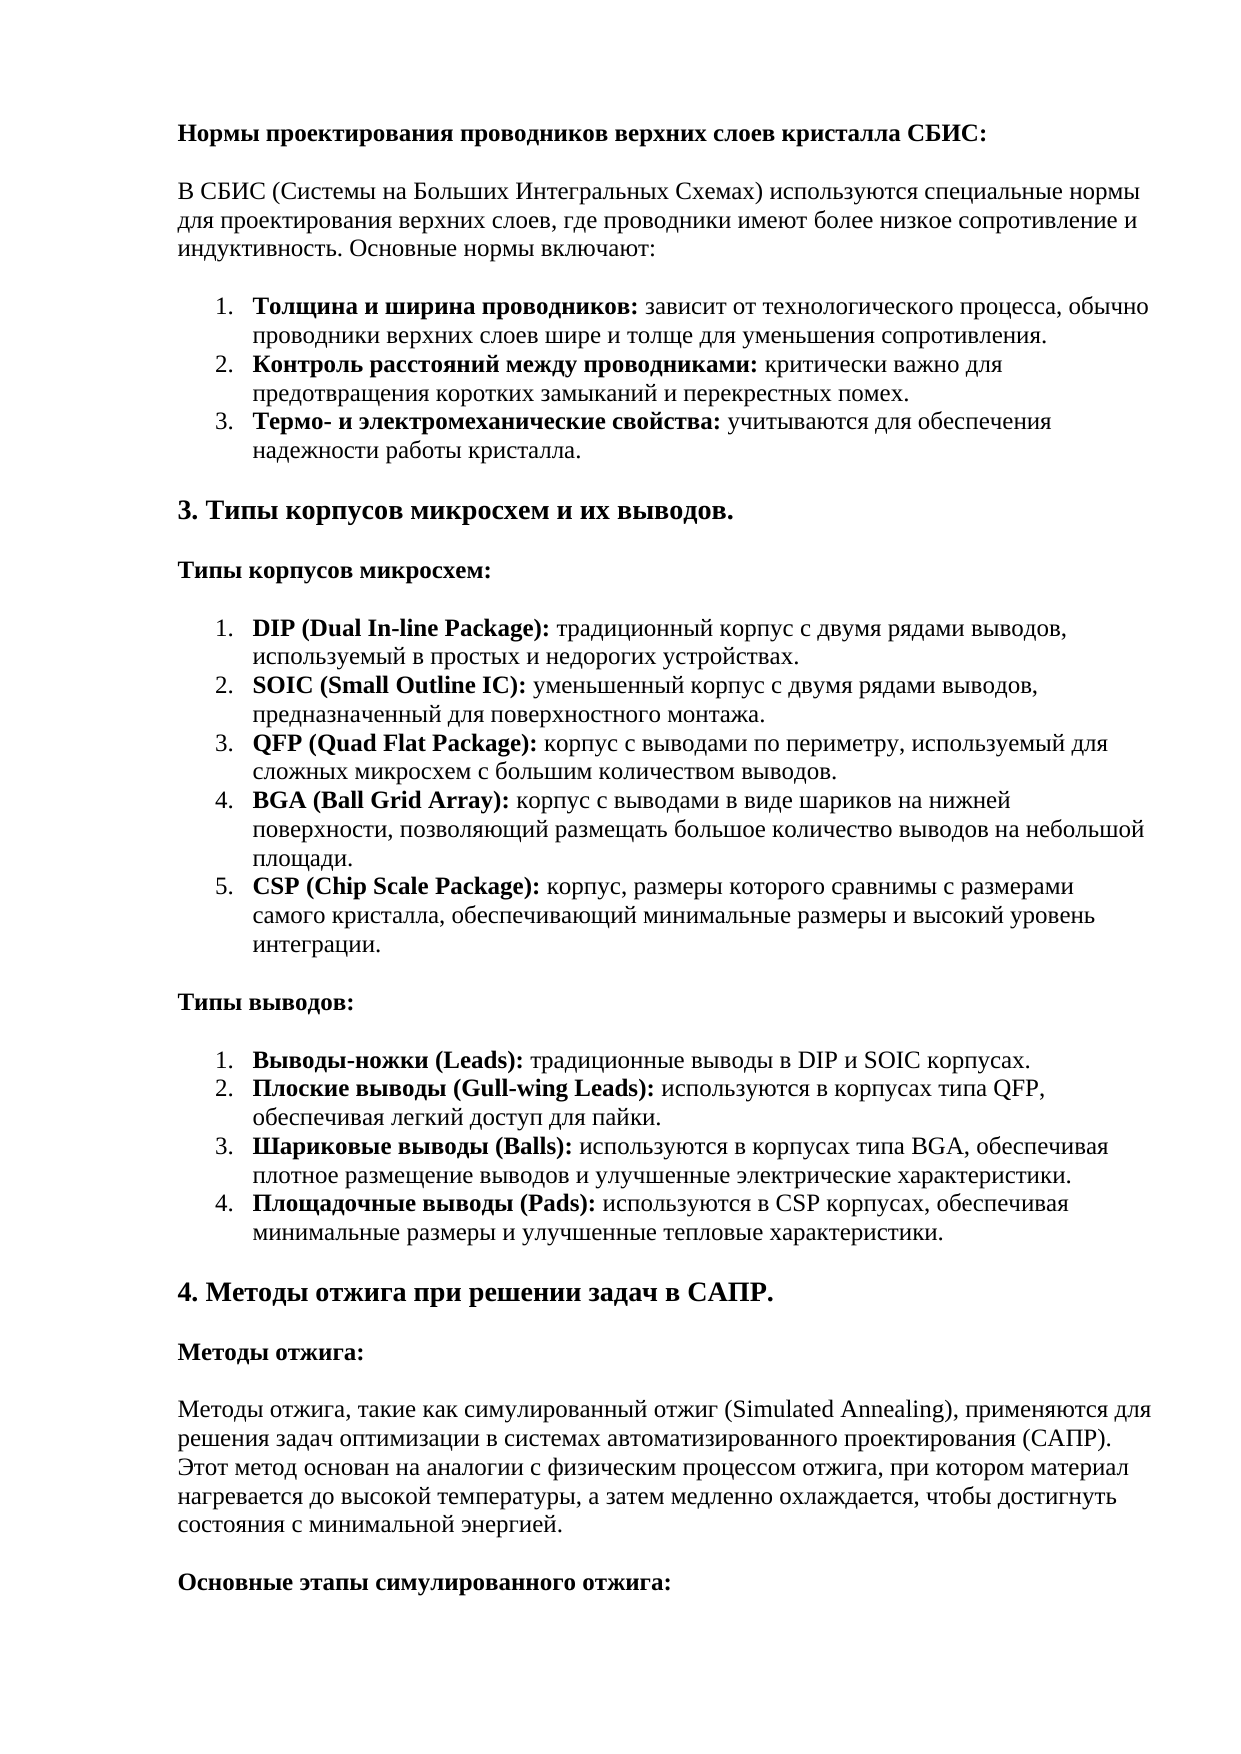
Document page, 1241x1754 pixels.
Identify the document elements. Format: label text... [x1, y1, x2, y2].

text Методы отжига, такие как симулированный отжиг (Simulated Annealing), применяются для решения задач оптимизации в системах автоматизированного проектирования (САПР). Этот метод основан на аналогии с физическим процессом отжига, при котором материал нагревается до высокой температуры, а затем медленно охлаждается, чтобы достигнуть состояния с минимальной энергией. [177, 1394, 1152, 1538]
list Толщина и ширина проводников: зависит от технологического процесса, обычно проводники верхних слоев шире и толще для уменьшения сопротивления. [215, 291, 1152, 349]
list CSP (Chip Scale Package): корпус, размеры которого сравнимы с размерами самого кристалла, обеспечивающий минимальные размеры и высокий уровень интеграции. [215, 871, 1152, 958]
list Площадочные выводы (Pads): используются в CSP корпусах, обеспечивая минимальные размеры и улучшенные тепловые характеристики. [215, 1188, 1152, 1246]
list DIP (Dual In-line Package): традиционный корпус с двумя рядами выводов, используемый в простых и недорогих устройствах. [215, 613, 1152, 670]
list BGA (Ball Grid Array): корпус с выводами в виде шариков на нижней поверхности, позволяющий размещать большое количество выводов на небольшой площади. [215, 785, 1152, 871]
list Термо- и электромеханические свойства: учитываются для обеспечения надежности работы кристалла. [215, 406, 1152, 464]
text Нормы проектирования проводников верхних слоев кристалла СБИС: [177, 118, 1152, 147]
text 3. Типы корпусов микросхем и их выводов. [177, 493, 1152, 526]
list QFP (Quad Flat Package): корпус с выводами по периметру, используемый для сложных микросхем с большим количеством выводов. [215, 728, 1152, 785]
text Типы выводов: [177, 987, 1152, 1016]
text Основные этапы симулированного отжига: [177, 1567, 1152, 1596]
list Плоские выводы (Gull-wing Leads): используются в корпусах типа QFP, обеспечивая легкий доступ для пайки. [215, 1073, 1152, 1131]
text Типы корпусов микросхем: [177, 555, 1152, 583]
list Шариковые выводы (Balls): используются в корпусах типа BGA, обеспечивая плотное размещение выводов и улучшенные электрические характеристики. [215, 1131, 1152, 1188]
list Контроль расстояний между проводниками: критически важно для предотвращения коротких замыканий и перекрестных помех. [215, 349, 1152, 406]
text В СБИС (Системы на Больших Интегральных Схемах) используются специальные нормы для проектирования верхних слоев, где проводники имеют более низкое сопротивление и индуктивность. Основные нормы включают: [177, 176, 1152, 262]
list SOIC (Small Outline IC): уменьшенный корпус с двумя рядами выводов, предназначенный для поверхностного монтажа. [215, 670, 1152, 728]
text 4. Методы отжига при решении задач в САПР. [177, 1275, 1152, 1307]
list Выводы-ножки (Leads): традиционные выводы в DIP и SOIC корпусах. [215, 1045, 1152, 1073]
text Методы отжига: [177, 1337, 1152, 1365]
